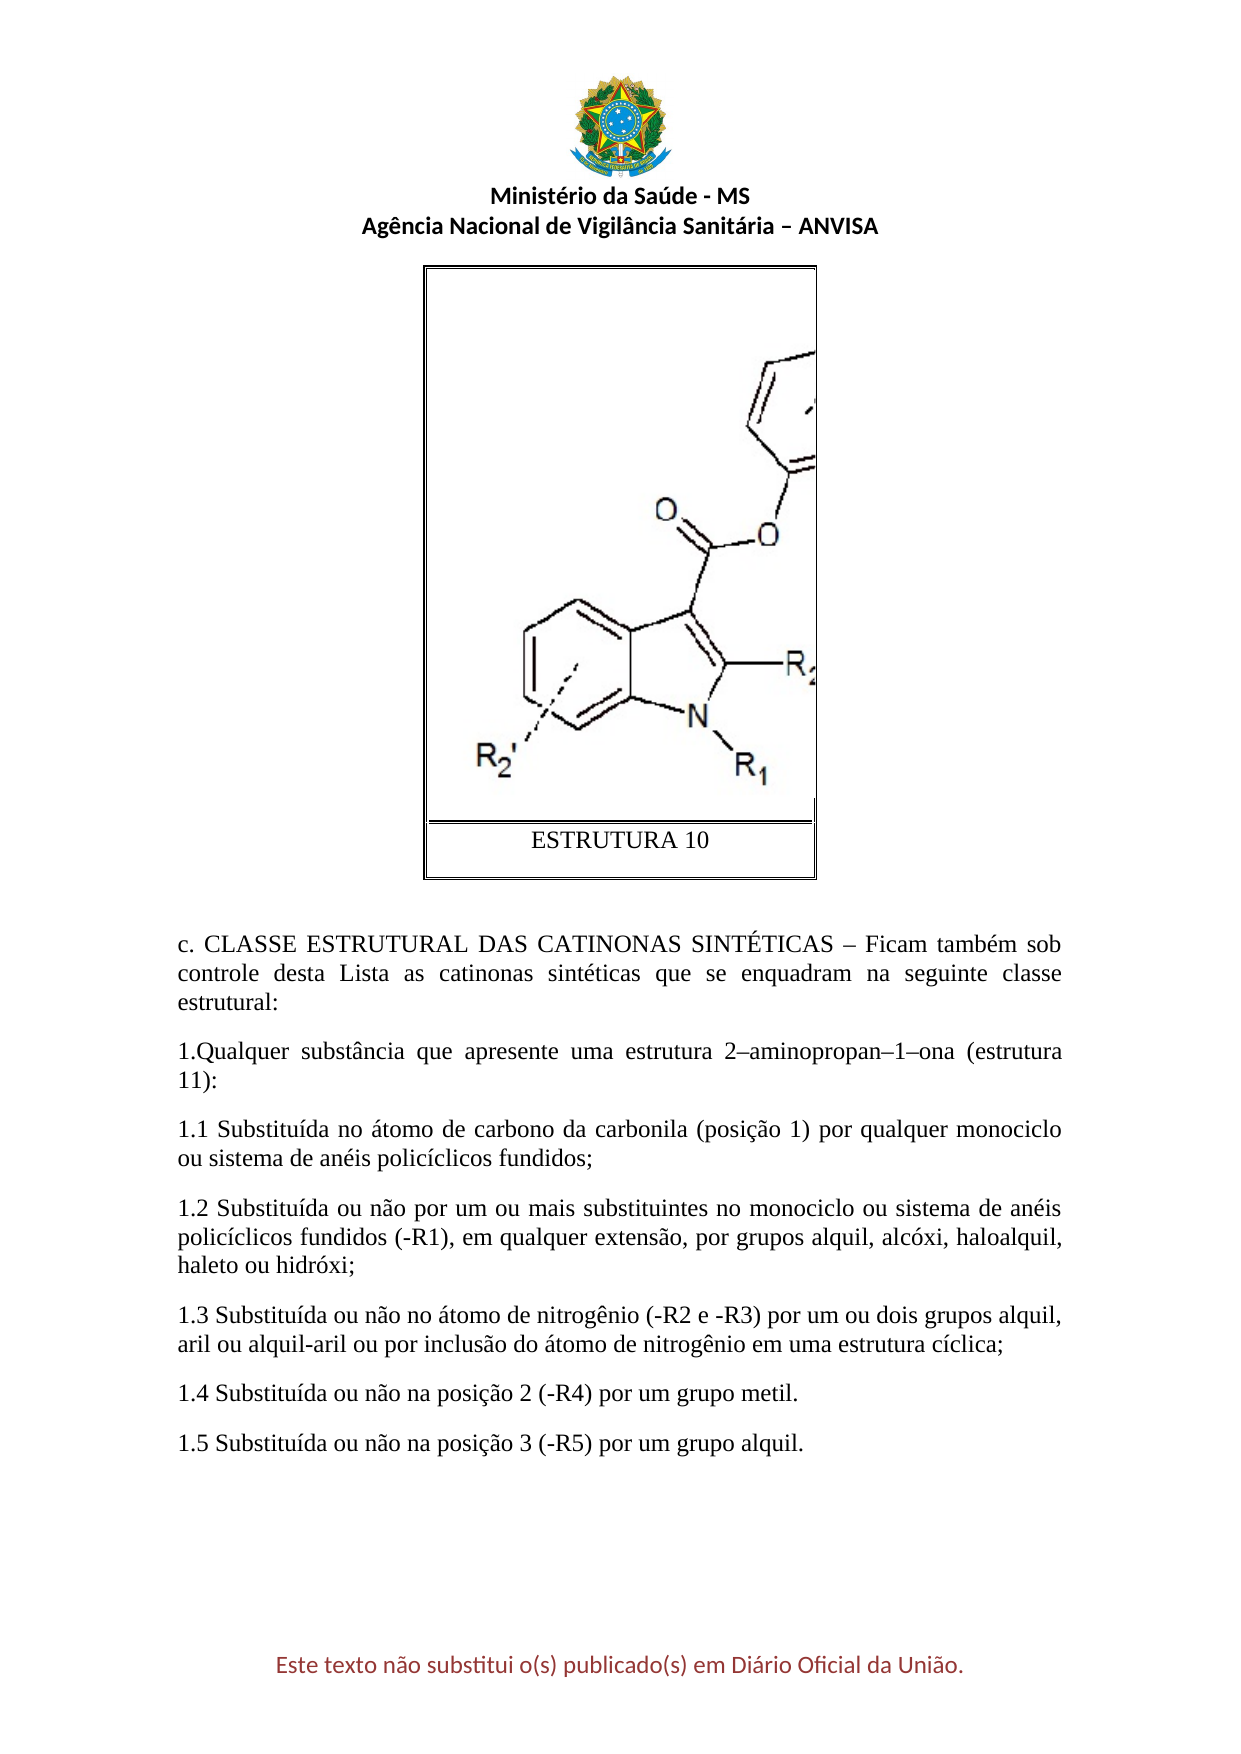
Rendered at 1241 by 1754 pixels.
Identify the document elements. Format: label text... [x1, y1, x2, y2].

text 1.3 Substituída ou não no átomo de nitrogênio (-R2 e -R3) por um ou dois grupos alquil, aril ou alquil-aril ou por inclusão do átomo de nitrogênio em uma estrutura cíclica; [177, 1300, 1063, 1357]
table_header [427, 269, 814, 820]
text 1.1 Substituída no átomo de carbono da carbonila (posição 1) por qualquer monociclo ou sistema de anéis policíclicos fundidos; [177, 1114, 1063, 1172]
table_cell ESTRUTURA 10 [427, 820, 814, 876]
picture [566, 73, 674, 180]
text c. CLASSE ESTRUTURAL DAS CATINONAS SINTÉTICAS – Ficam também sob controle desta Lista as catinonas sintéticas que se enquadram na seguinte classe estrutural: [177, 929, 1063, 1015]
text 1.Qualquer substância que apresente uma estrutura 2–aminopropan–1–ona (estrutura 11): [177, 1036, 1063, 1094]
text 1.2 Substituída ou não por um ou mais substituintes no monociclo ou sistema de anéis policíclicos fundidos (-R1), em qualquer extensão, por grupos alquil, alcóxi, haloalquil, haleto ou hidróxi; [177, 1193, 1063, 1279]
picture [439, 270, 816, 798]
text 1.4 Substituída ou não na posição 2 (-R4) por um grupo metil. [177, 1378, 1063, 1407]
text 1.5 Substituída ou não na posição 3 (-R5) por um grupo alquil. [177, 1428, 1063, 1457]
